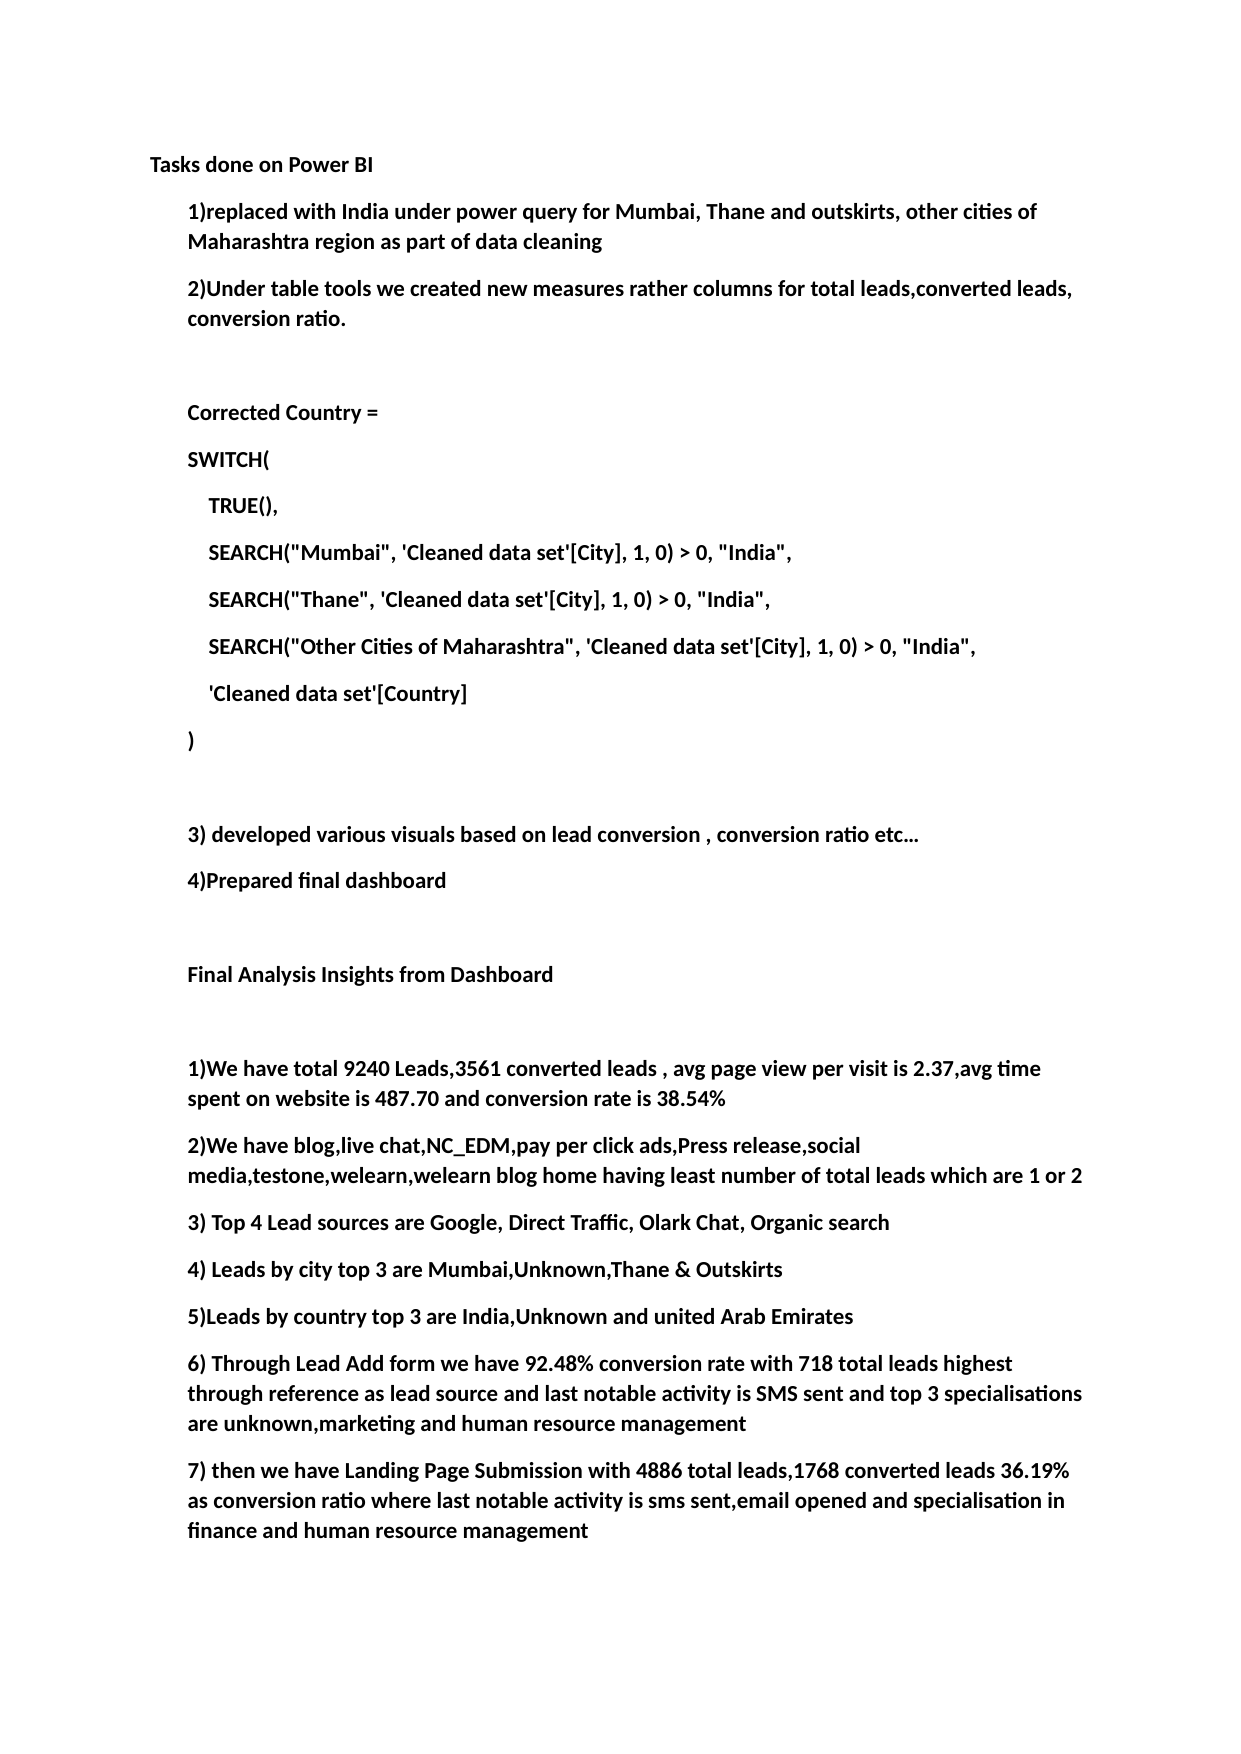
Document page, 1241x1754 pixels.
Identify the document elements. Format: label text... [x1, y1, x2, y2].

text Corrected Country = [187, 398, 1090, 426]
text 2)We have blog,live chat,NC_EDM,pay per click ads,Press release,social media,testone,welearn,welearn blog home having least number of total leads which are 1 or 2 [187, 1131, 1090, 1189]
text TRUE(), [187, 492, 1090, 520]
text 5)Leads by country top 3 are India,Unknown and united Arab Emirates [187, 1302, 1090, 1330]
text 'Cleaned data set'[Country] [187, 679, 1090, 707]
text 2)Under table tools we created new measures rather columns for total leads,converted leads, conversion ratio. [187, 274, 1090, 332]
text 3) Top 4 Lead sources are Google, Direct Traffic, Olark Chat, Organic search [187, 1208, 1090, 1236]
text 1)We have total 9240 Leads,3561 converted leads , avg page view per visit is 2.37,avg time spent on website is 487.70 and conversion rate is 38.54% [187, 1054, 1090, 1112]
text 4) Leads by city top 3 are Mumbai,Unknown,Thane & Outskirts [187, 1255, 1090, 1283]
text SWITCH( [187, 445, 1090, 473]
text SEARCH("Other Cities of Maharashtra", 'Cleaned data set'[City], 1, 0) > 0, "India", [187, 632, 1090, 660]
text 1)replaced with India under power query for Mumbai, Thane and outskirts, other cities of Maharashtra region as part of data cleaning [187, 197, 1090, 255]
text 3) developed various visuals based on lead conversion , conversion ratio etc… [187, 820, 1090, 848]
text SEARCH("Mumbai", 'Cleaned data set'[City], 1, 0) > 0, "India", [187, 538, 1090, 567]
text Tasks done on Power BI [150, 150, 1090, 178]
text Final Analysis Insights from Dashboard [187, 960, 1090, 988]
text ) [187, 726, 1090, 754]
text 4)Prepared final dashboard [187, 867, 1090, 895]
text 7) then we have Landing Page Submission with 4886 total leads,1768 converted leads 36.19% as conversion ratio where last notable activity is sms sent,email opened and specialisation in finance and human resource management [187, 1456, 1090, 1545]
text 6) Through Lead Add form we have 92.48% conversion rate with 718 total leads highest through reference as lead source and last notable activity is SMS sent and top 3 specialisations are unknown,marketing and human resource management [187, 1349, 1090, 1437]
text SEARCH("Thane", 'Cleaned data set'[City], 1, 0) > 0, "India", [187, 585, 1090, 613]
